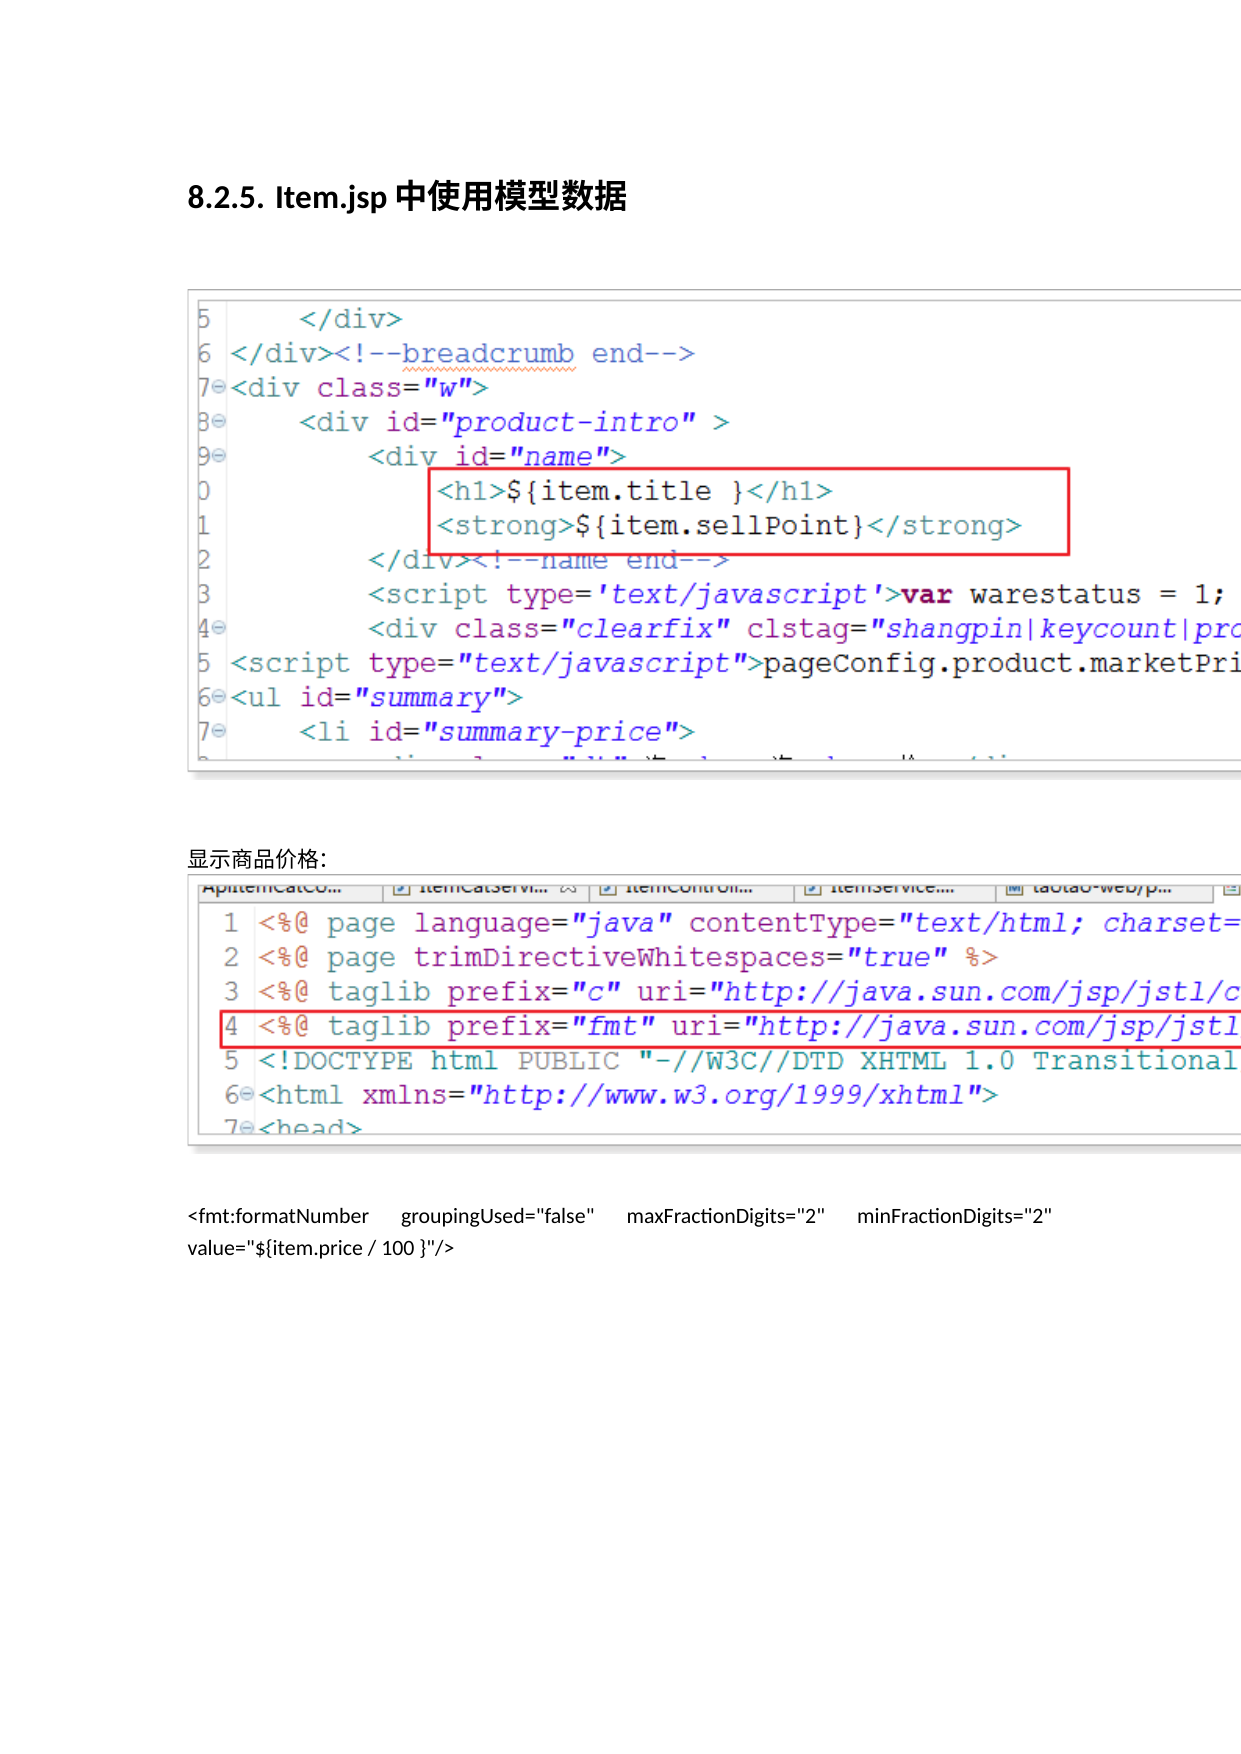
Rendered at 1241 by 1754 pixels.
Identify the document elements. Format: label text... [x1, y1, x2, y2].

text <fmt:formatNumber groupingUsed="false" maxFractionDigits="2" minFractionDigits="2" value="${item.price / 100 }"/> [187, 1199, 1053, 1264]
picture [187, 874, 1241, 1154]
picture [187, 289, 1241, 780]
subtitle Item.jsp中使用模型数据 [187, 162, 1053, 227]
text 显示商品价格： [187, 842, 1053, 874]
